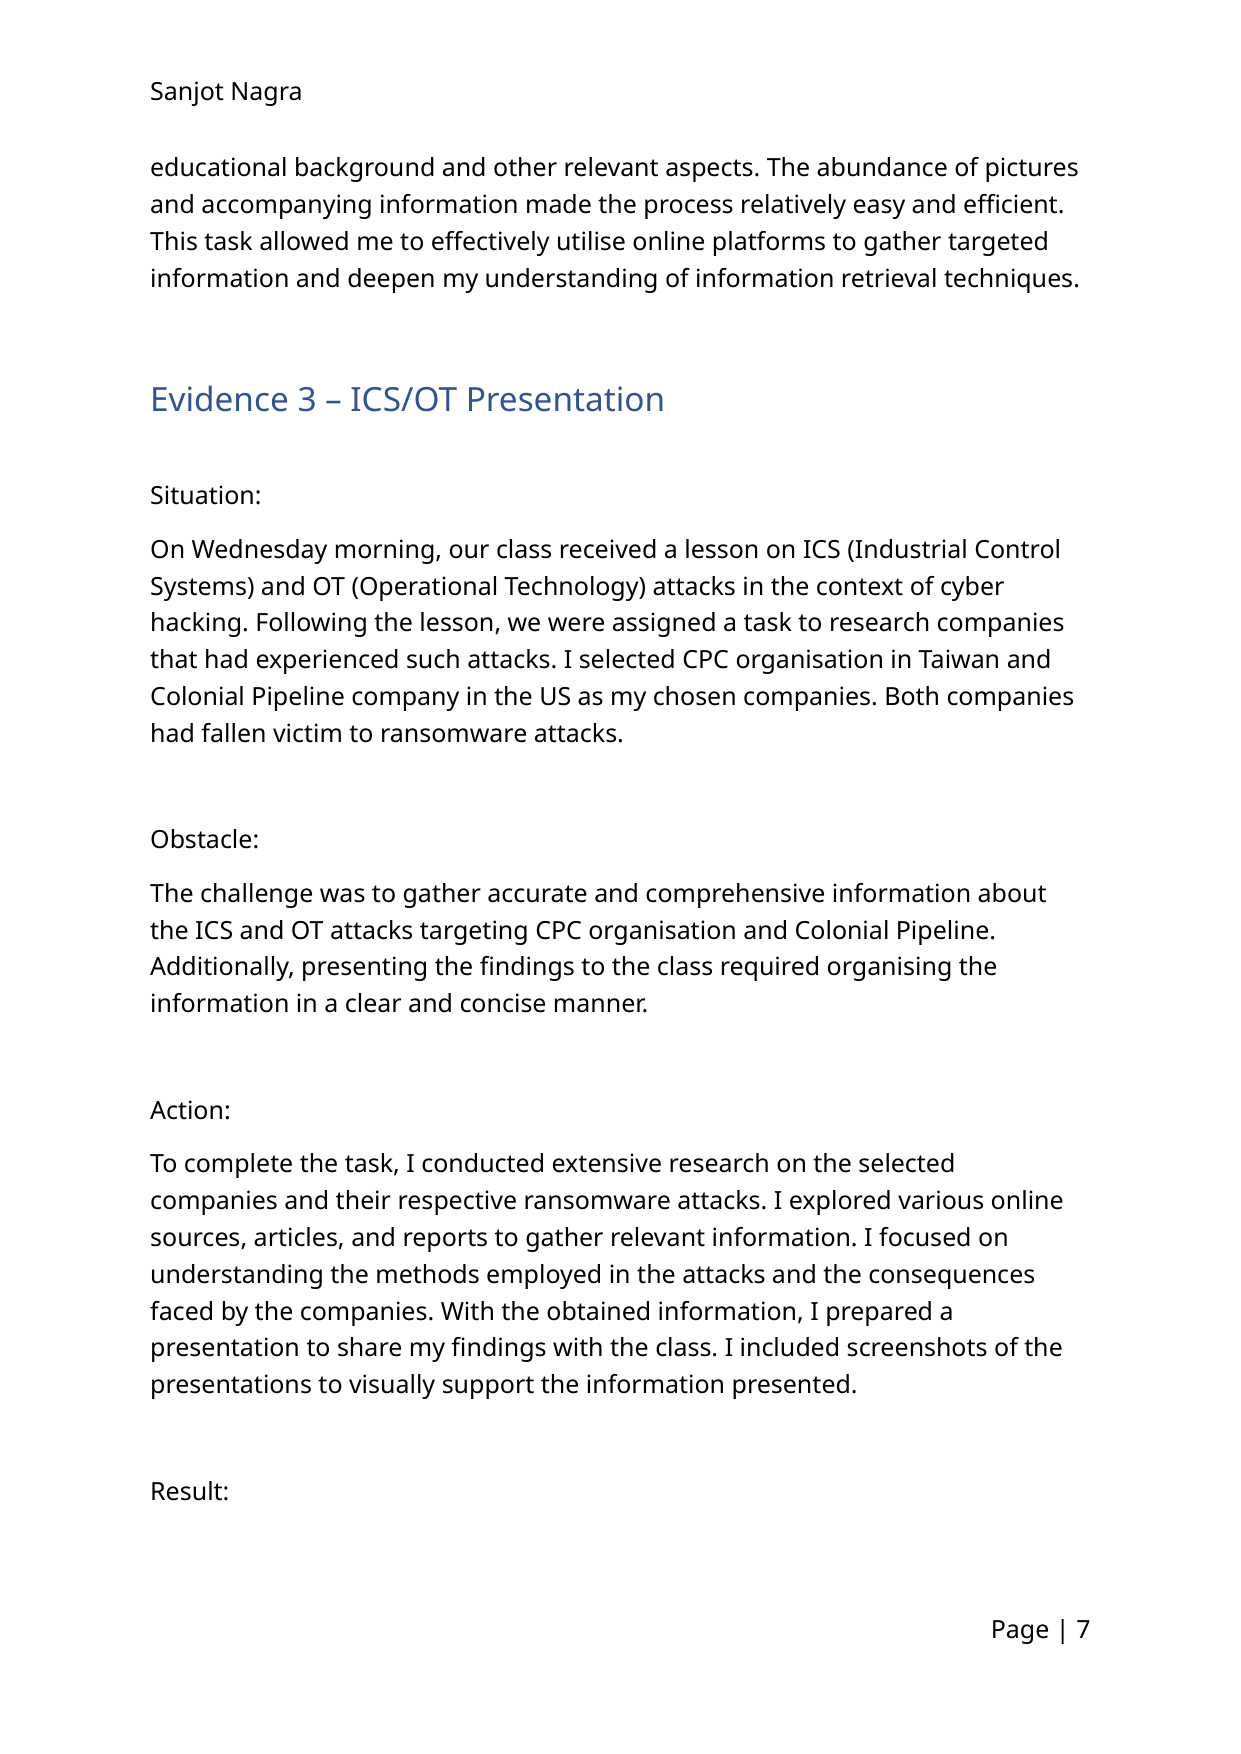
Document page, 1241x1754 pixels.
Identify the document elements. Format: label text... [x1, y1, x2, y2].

text Result: [150, 1474, 1090, 1508]
text On Wednesday morning, our class received a lesson on ICS (Industrial Control Systems) and OT (Operational Technology) attacks in the context of cyber hacking. Following the lesson, we were assigned a task to research companies that had experienced such attacks. I selected CPC organisation in Taiwan and Colonial Pipeline company in the US as my chosen companies. Both companies had fallen victim to ransomware attacks. [150, 531, 1090, 749]
subtitle Evidence 3 – ICS/OT Presentation [150, 376, 1090, 421]
text Obstacle: [150, 822, 1090, 856]
text The challenge was to gather accurate and comprehensive information about the ICS and OT attacks targeting CPC organisation and Colonial Pipeline. Additionally, presenting the findings to the class required organising the information in a clear and concise manner. [150, 876, 1090, 1020]
text Situation: [150, 478, 1090, 512]
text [150, 150, 1090, 294]
text Action: [150, 1093, 1090, 1127]
text To complete the task, I conducted extensive research on the selected companies and their respective ransomware attacks. I explored various online sources, articles, and reports to gather relevant information. I focused on understanding the methods employed in the attacks and the consequences faced by the companies. With the obtained information, I prepared a presentation to share my findings with the class. I included screenshots of the presentations to visually support the information presented. [150, 1146, 1090, 1401]
